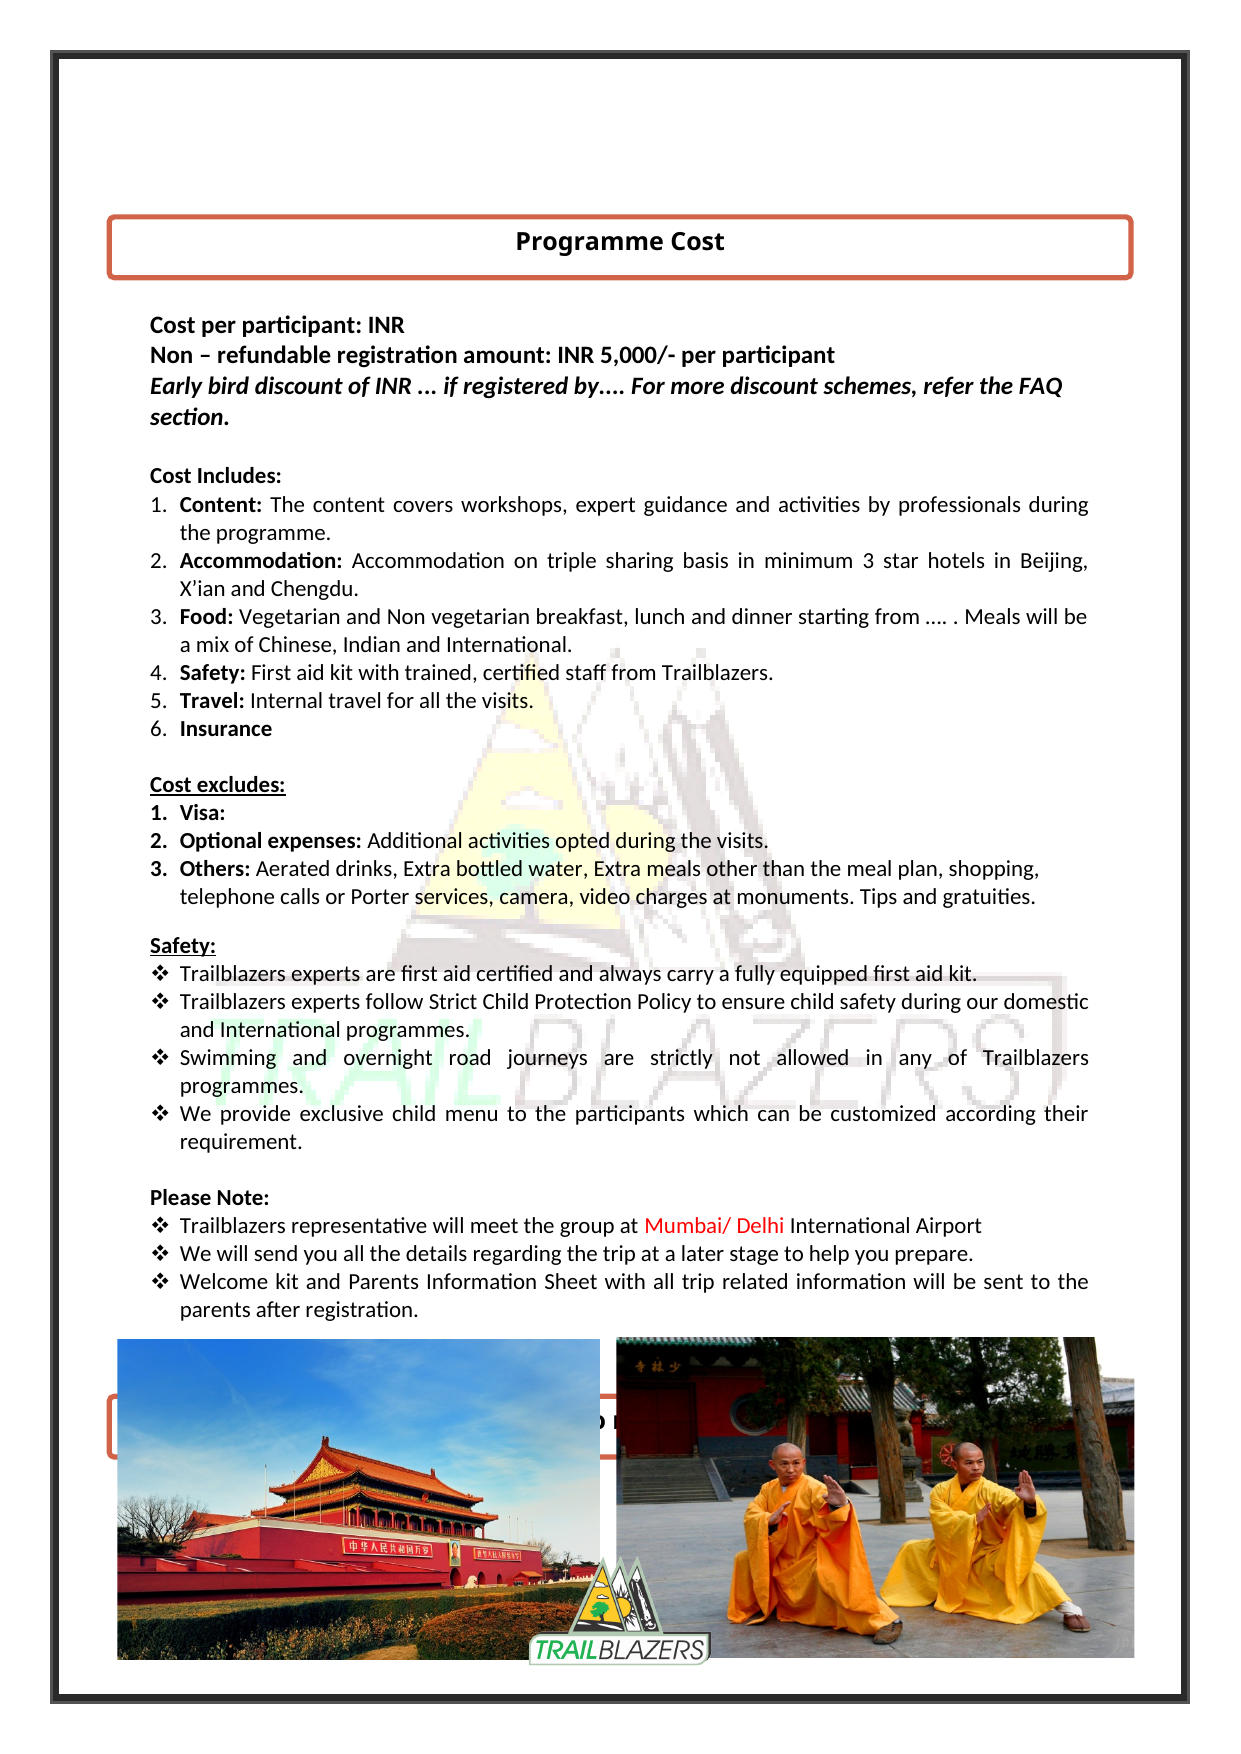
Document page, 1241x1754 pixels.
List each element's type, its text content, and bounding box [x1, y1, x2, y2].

text Non – refundable registration amount: INR 5,000/- per participant [150, 339, 1090, 370]
subtitle Food: Vegetarian and Non vegetarian breakfast, lunch and dinner starting from …. . Meals will be a mix of Chinese, Indian and International. [150, 602, 1090, 658]
list Trailblazers experts follow Strict Child Protection Policy to ensure child safety during our domestic and International programmes. [150, 987, 1090, 1043]
text Safety: [150, 931, 1090, 959]
subtitle Accommodation: Accommodation on triple sharing basis in minimum 3 star hotels in Beijing, X’ian and Chengdu. [150, 546, 1090, 602]
list Others: Aerated drinks, Extra bottled water, Extra meals other than the meal plan, shopping, telephone calls or Porter services, camera, video charges at monuments. Tips and gratuities. [150, 854, 1090, 910]
subtitle Travel: Internal travel for all the visits. [150, 686, 1090, 714]
list Trailblazers representative will meet the group at Mumbai/ Delhi International Airport [150, 1211, 1090, 1239]
list Welcome kit and Parents Information Sheet with all trip related information will be sent to the parents after registration. [150, 1267, 1090, 1323]
text Early bird discount of INR ... if registered by.... For more discount schemes, refer the FAQ section. [150, 370, 1090, 431]
subtitle Insurance [150, 714, 1090, 742]
subtitle Safety: First aid kit with trained, certified staff from Trailblazers. [150, 658, 1090, 686]
list Optional expenses: Additional activities opted during the visits. [150, 826, 1090, 854]
picture [117, 1339, 600, 1658]
list Trailblazers experts are first aid certified and always carry a fully equipped first aid kit. [150, 959, 1090, 987]
text Please Note: [150, 1183, 1090, 1211]
picture [616, 1337, 1135, 1657]
list Visa: [150, 798, 1090, 826]
list We will send you all the details regarding the trip at a later stage to help you prepare. [150, 1239, 1090, 1267]
text Cost Includes: [150, 462, 1090, 490]
text Cost per participant: INR [150, 309, 1090, 339]
subtitle Content: The content covers workshops, expert guidance and activities by professionals during the programme. [150, 490, 1090, 546]
list We provide exclusive child menu to the participants which can be customized according their requirement. [150, 1099, 1090, 1155]
subtitle Cost excludes: [150, 770, 1090, 798]
list Swimming and overnight road journeys are strictly not allowed in any of Trailblazers programmes. [150, 1043, 1090, 1099]
